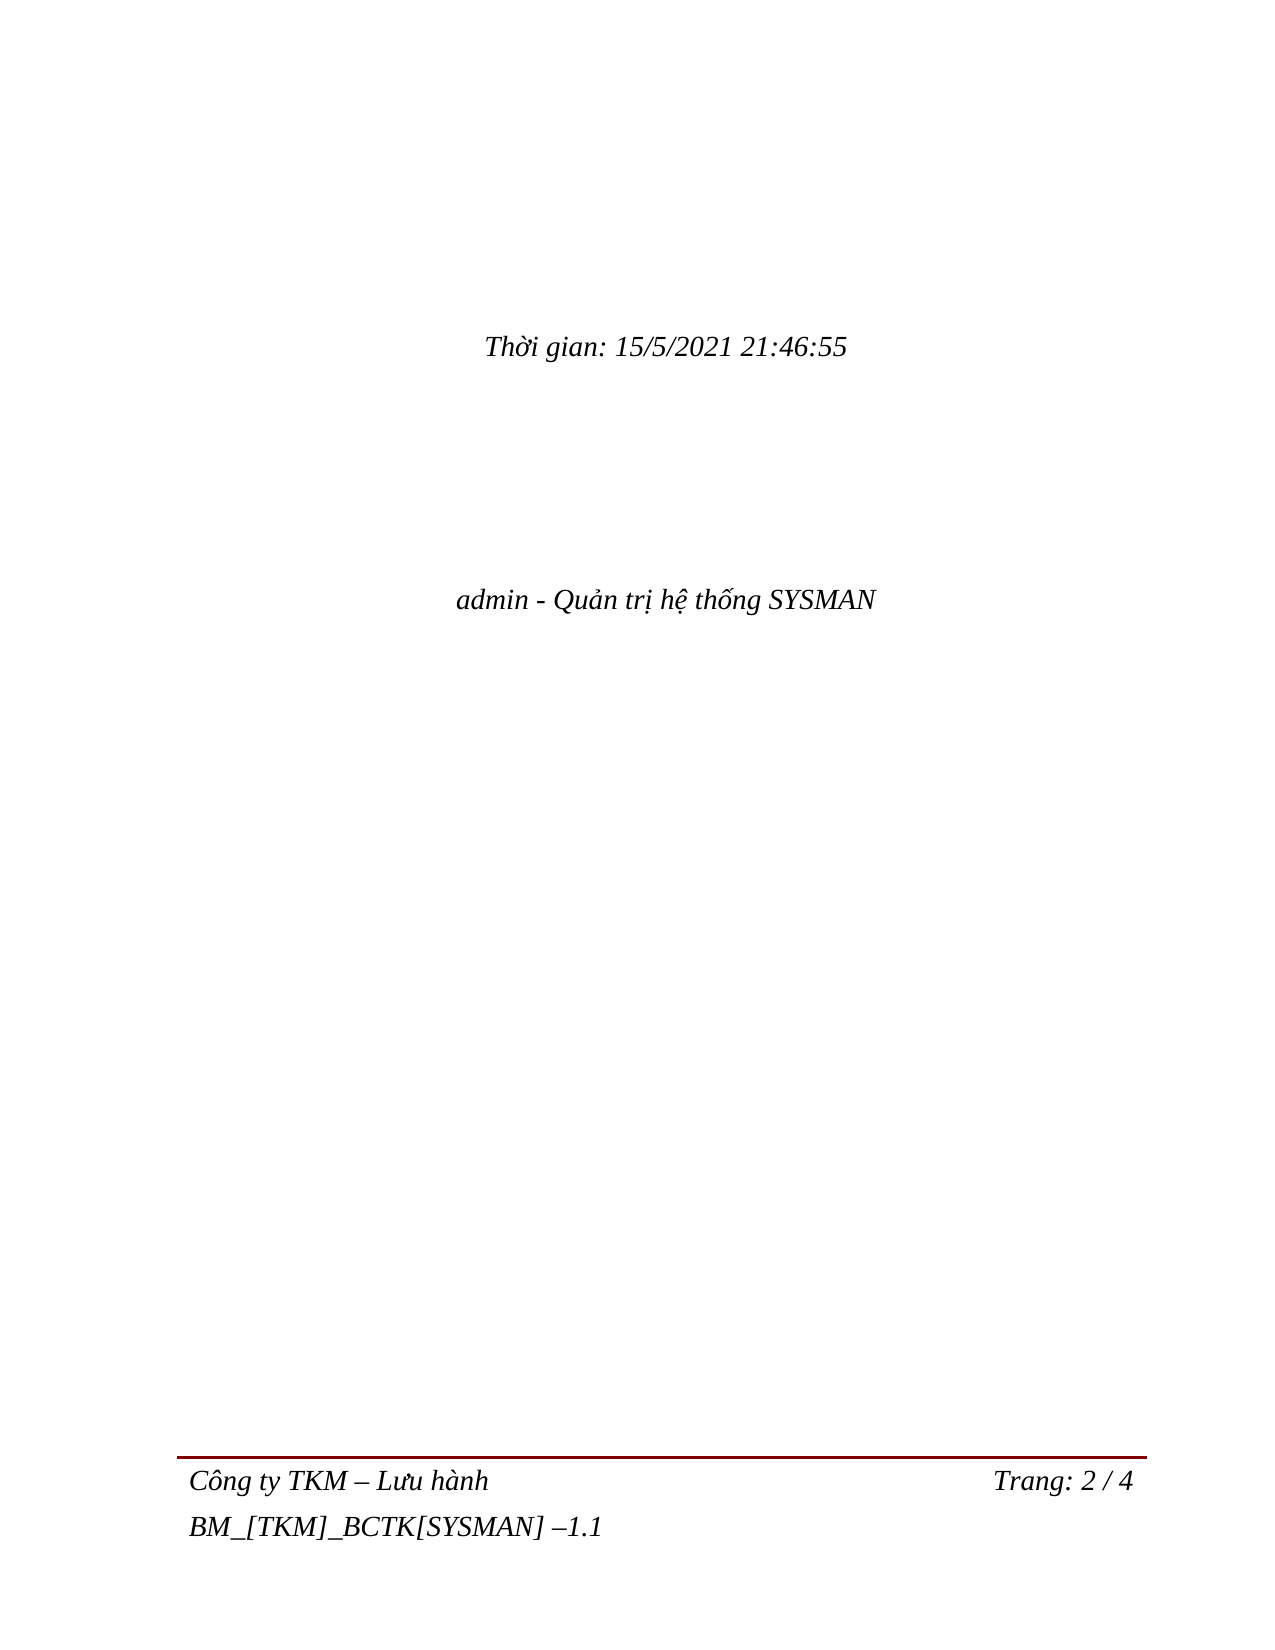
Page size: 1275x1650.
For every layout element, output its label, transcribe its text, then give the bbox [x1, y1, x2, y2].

text Thời gian: 15/5/2021 21:46:55 admin - Quản trị hệ thống SYSMAN [177, 329, 1157, 616]
